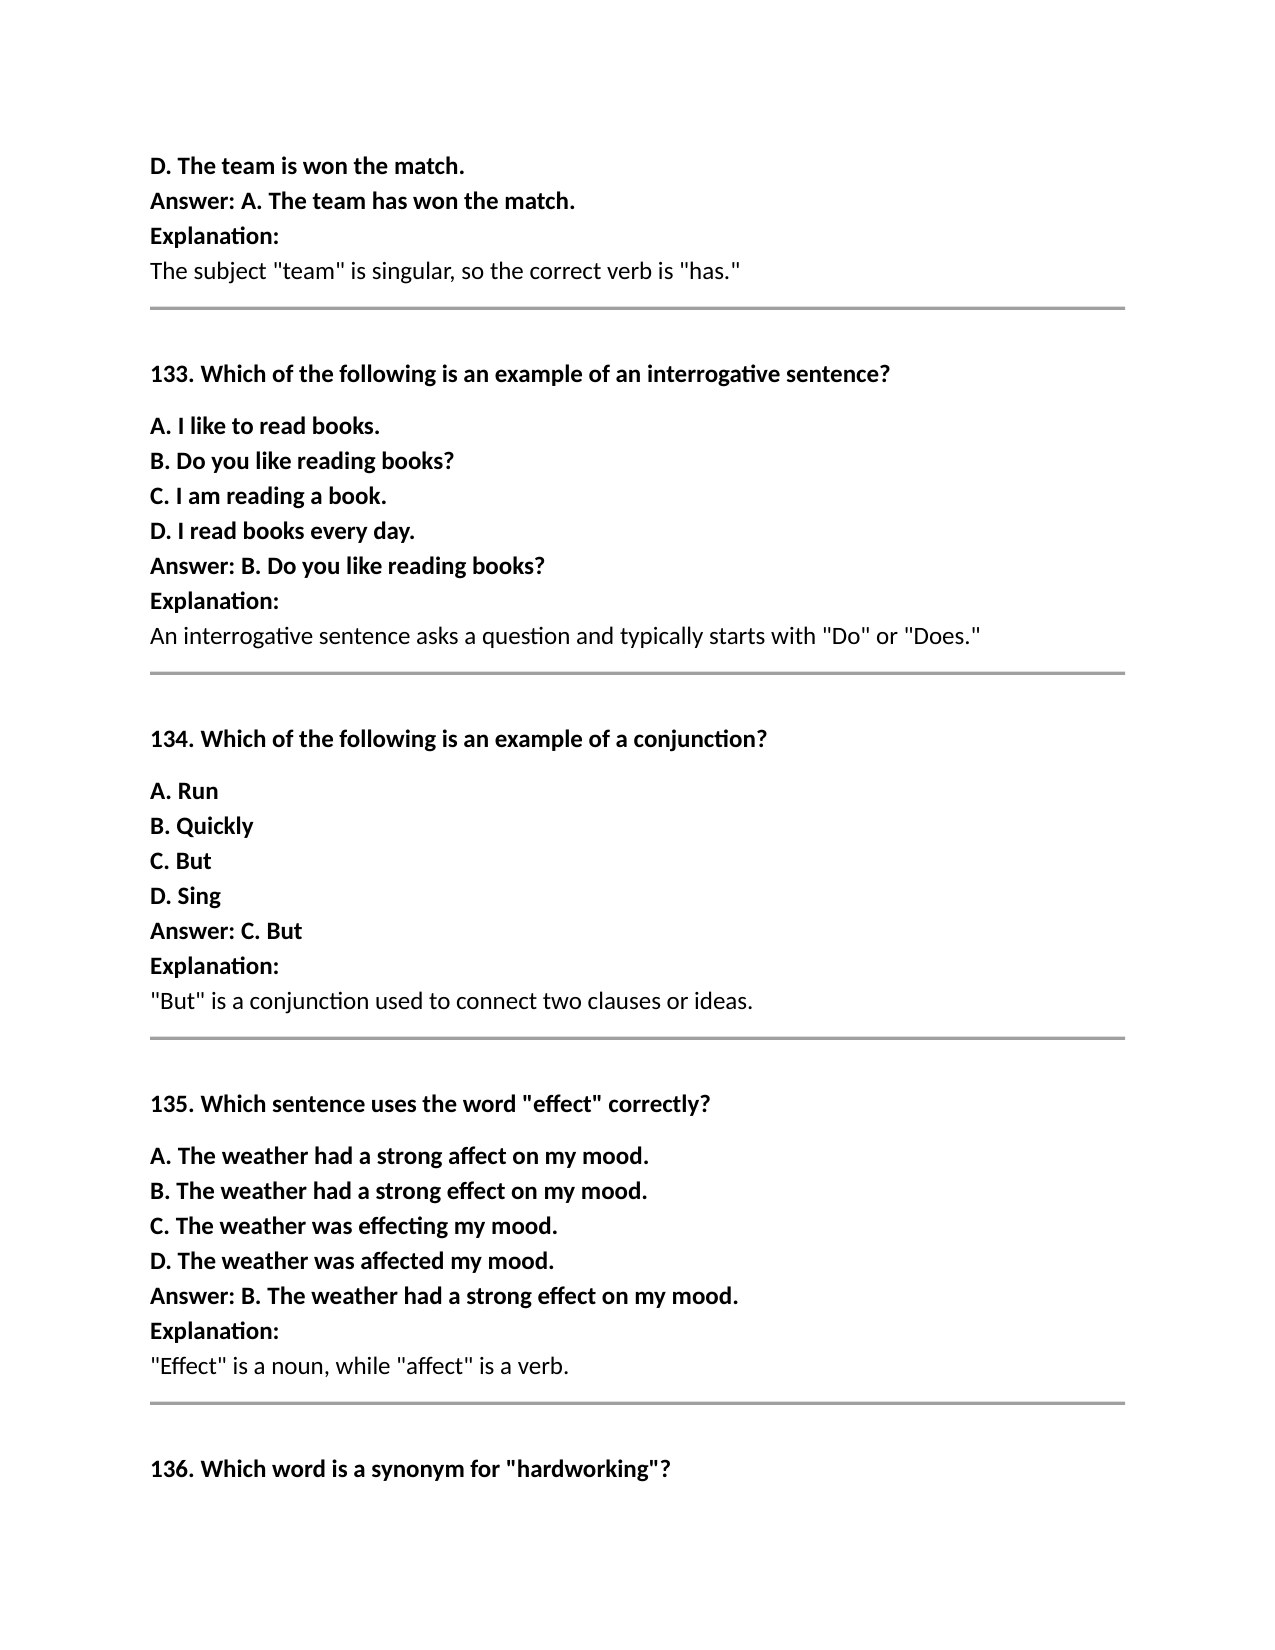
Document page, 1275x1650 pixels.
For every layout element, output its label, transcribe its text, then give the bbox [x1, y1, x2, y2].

text A. I like to read books. B. Do you like reading books? C. I am reading a book. D. I read books every day. Answer: B. Do you like reading books? Explanation: An interrogative sentence asks a question and typically starts with "Do" or "Does." [150, 410, 1125, 651]
text 136. Which word is a synonym for "hardworking"? [150, 1453, 1125, 1484]
text 133. Which of the following is an example of an interrogative sentence? [150, 358, 1125, 389]
text A. The weather had a strong affect on my mood. B. The weather had a strong effect on my mood. C. The weather was effecting my mood. D. The weather was affected my mood. Answer: B. The weather had a strong effect on my mood. Explanation: "Effect" is a noun, while "affect" is a verb. [150, 1140, 1125, 1381]
text 134. Which of the following is an example of a conjunction? [150, 723, 1125, 754]
text A. Run B. Quickly C. But D. Sing Answer: C. But Explanation: "But" is a conjunction used to connect two clauses or ideas. [150, 775, 1125, 1016]
text 135. Which sentence uses the word "effect" correctly? [150, 1088, 1125, 1119]
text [150, 150, 1125, 286]
